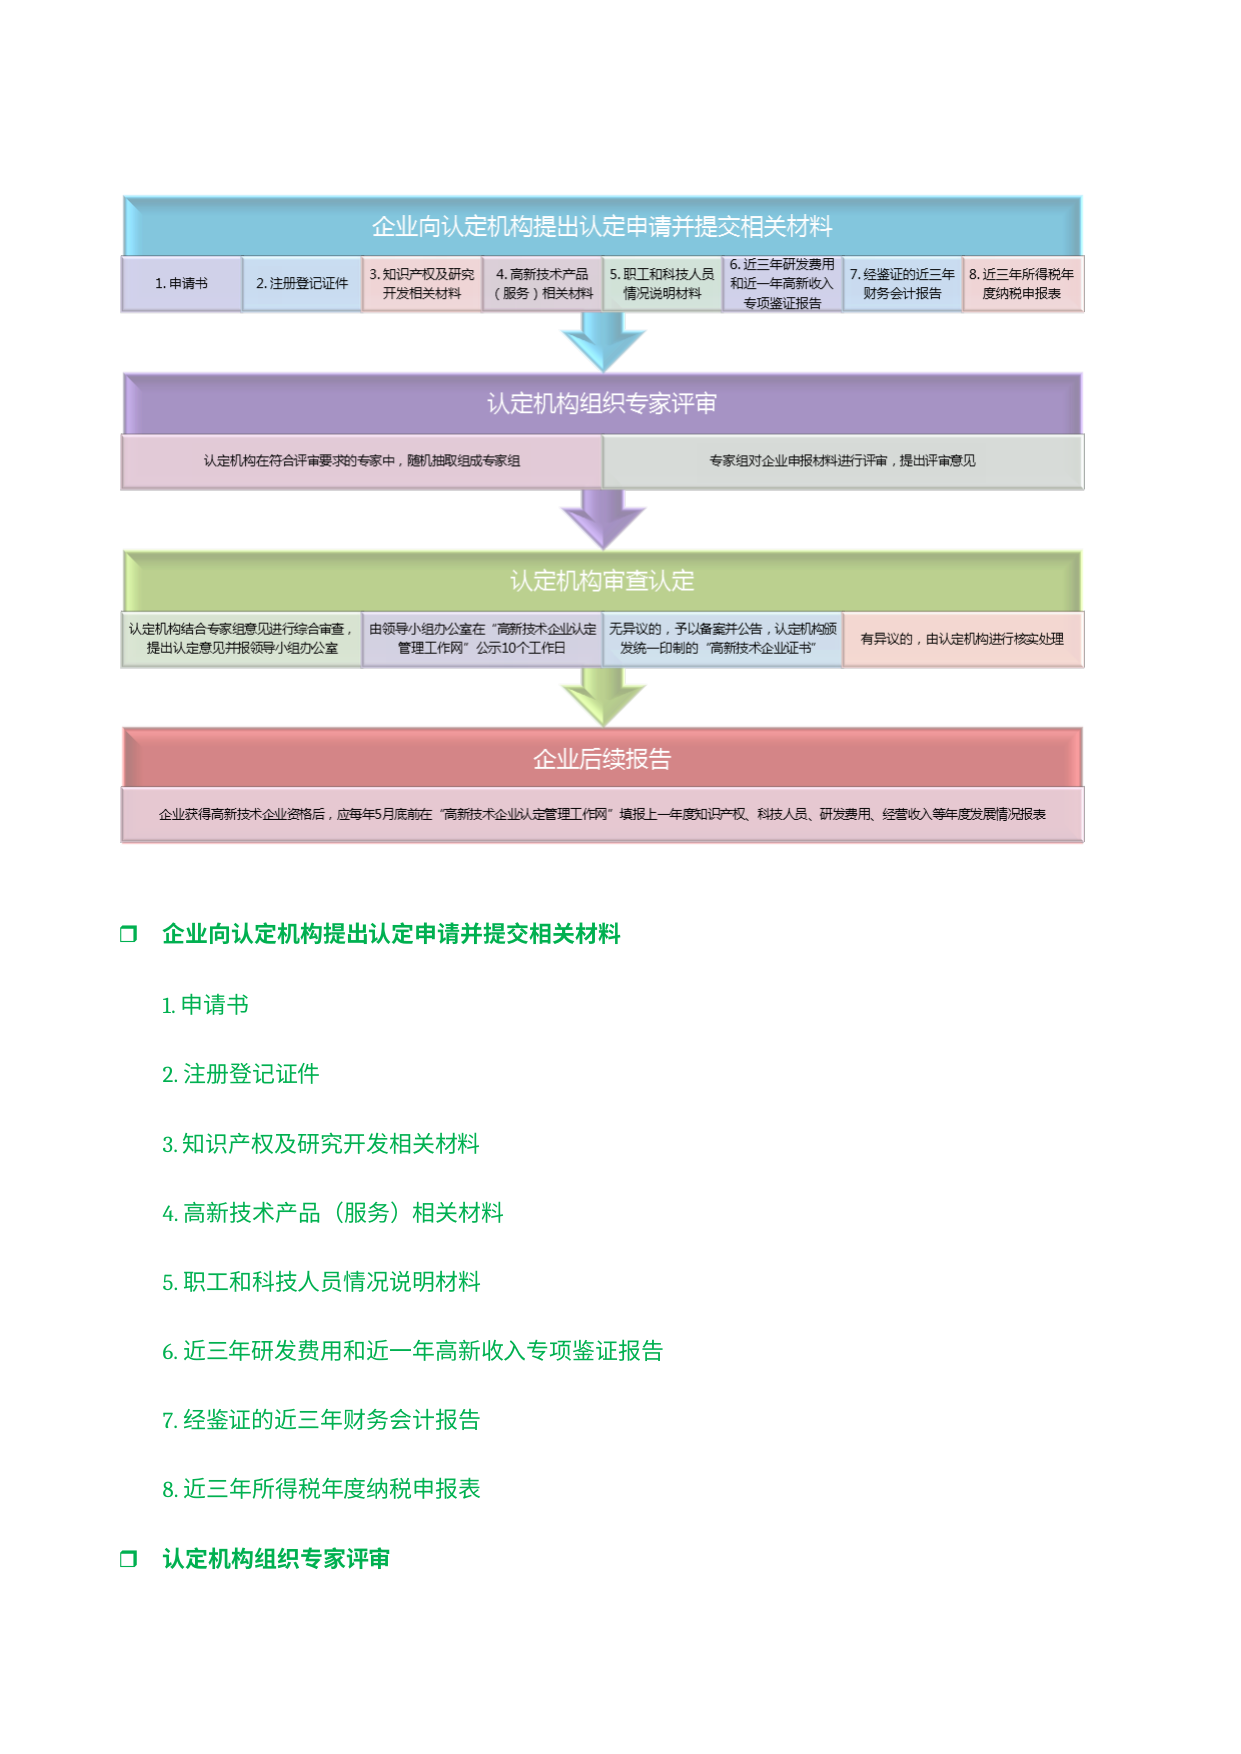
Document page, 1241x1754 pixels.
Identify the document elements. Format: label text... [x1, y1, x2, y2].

list 2. 注册登记证件 [162, 1041, 1122, 1106]
list 认定机构组织专家评审 [118, 1525, 1122, 1590]
list 8. 近三年所得税年度纳税申报表 [162, 1456, 1122, 1521]
list 7. 经鉴证的近三年财务会计报告 [162, 1386, 1122, 1451]
list 5. 职工和科技人员情况说明材料 [162, 1248, 1122, 1313]
list 1. 申请书 [162, 971, 1122, 1036]
list 企业向认定机构提出认定申请并提交相关材料 [118, 900, 1122, 965]
picture [118, 192, 1087, 846]
list 4. 高新技术产品（服务）相关材料 [162, 1179, 1122, 1244]
list 6. 近三年研发费用和近一年高新收入专项鉴证报告 [162, 1317, 1122, 1382]
list 3. 知识产权及研究开发相关材料 [162, 1110, 1122, 1175]
